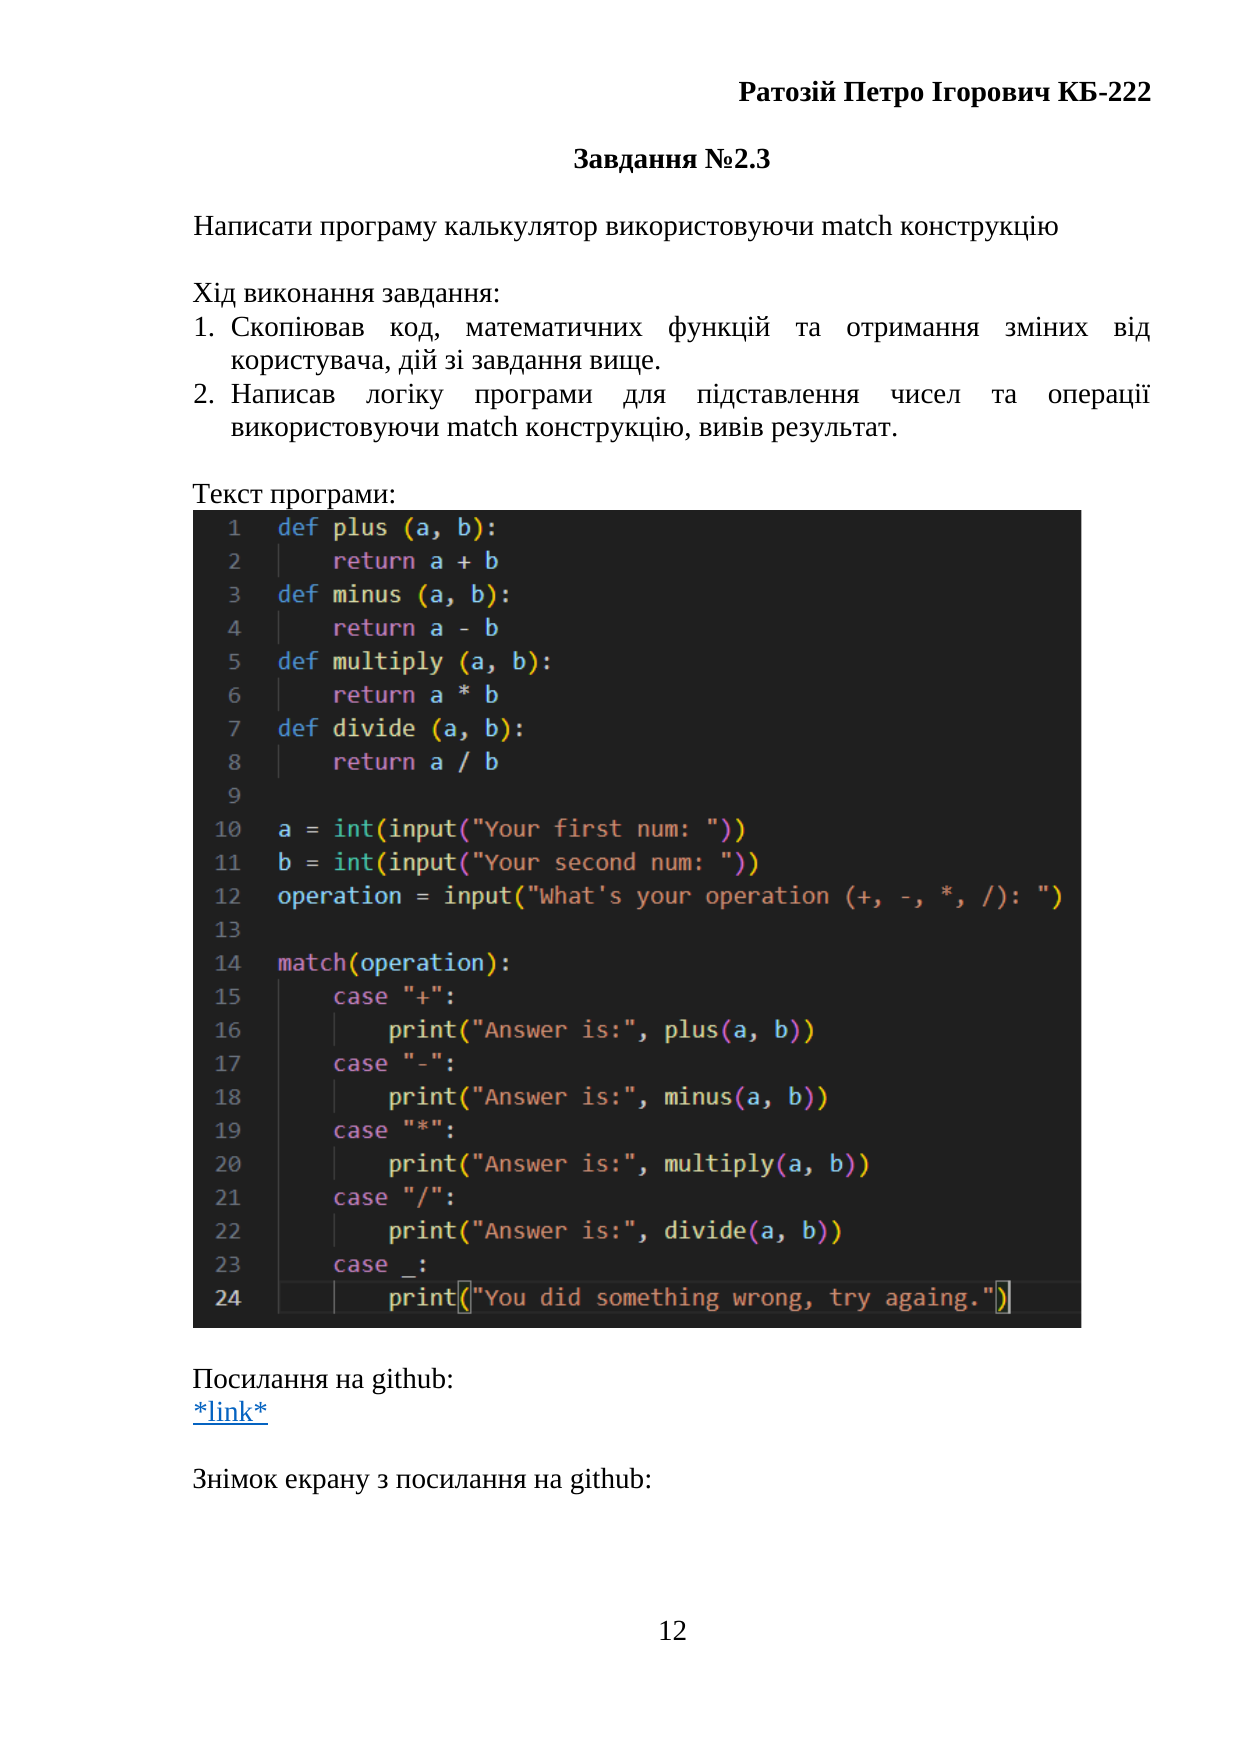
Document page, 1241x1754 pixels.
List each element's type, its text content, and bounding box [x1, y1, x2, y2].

picture [193, 510, 1082, 1328]
list Написав логіку програми для підставлення чисел та операції використовуючи match конструкцію, вивів результат. [193, 376, 1152, 443]
text Текст програми: [118, 476, 1152, 510]
list Скопіював код, математичних функцій та отримання зміних від користувача, дій зі завдання вище. [193, 309, 1152, 376]
text Посилання на github: [118, 1361, 1152, 1394]
text Написати програму калькулятор використовуючи match конструкцію [193, 208, 1152, 242]
text Знімок екрану з посилання на github: [118, 1461, 1152, 1495]
text *link* [193, 1394, 1152, 1428]
text Хід виконання завдання: [118, 275, 1152, 309]
text Завдання №2.3 [118, 141, 1152, 174]
